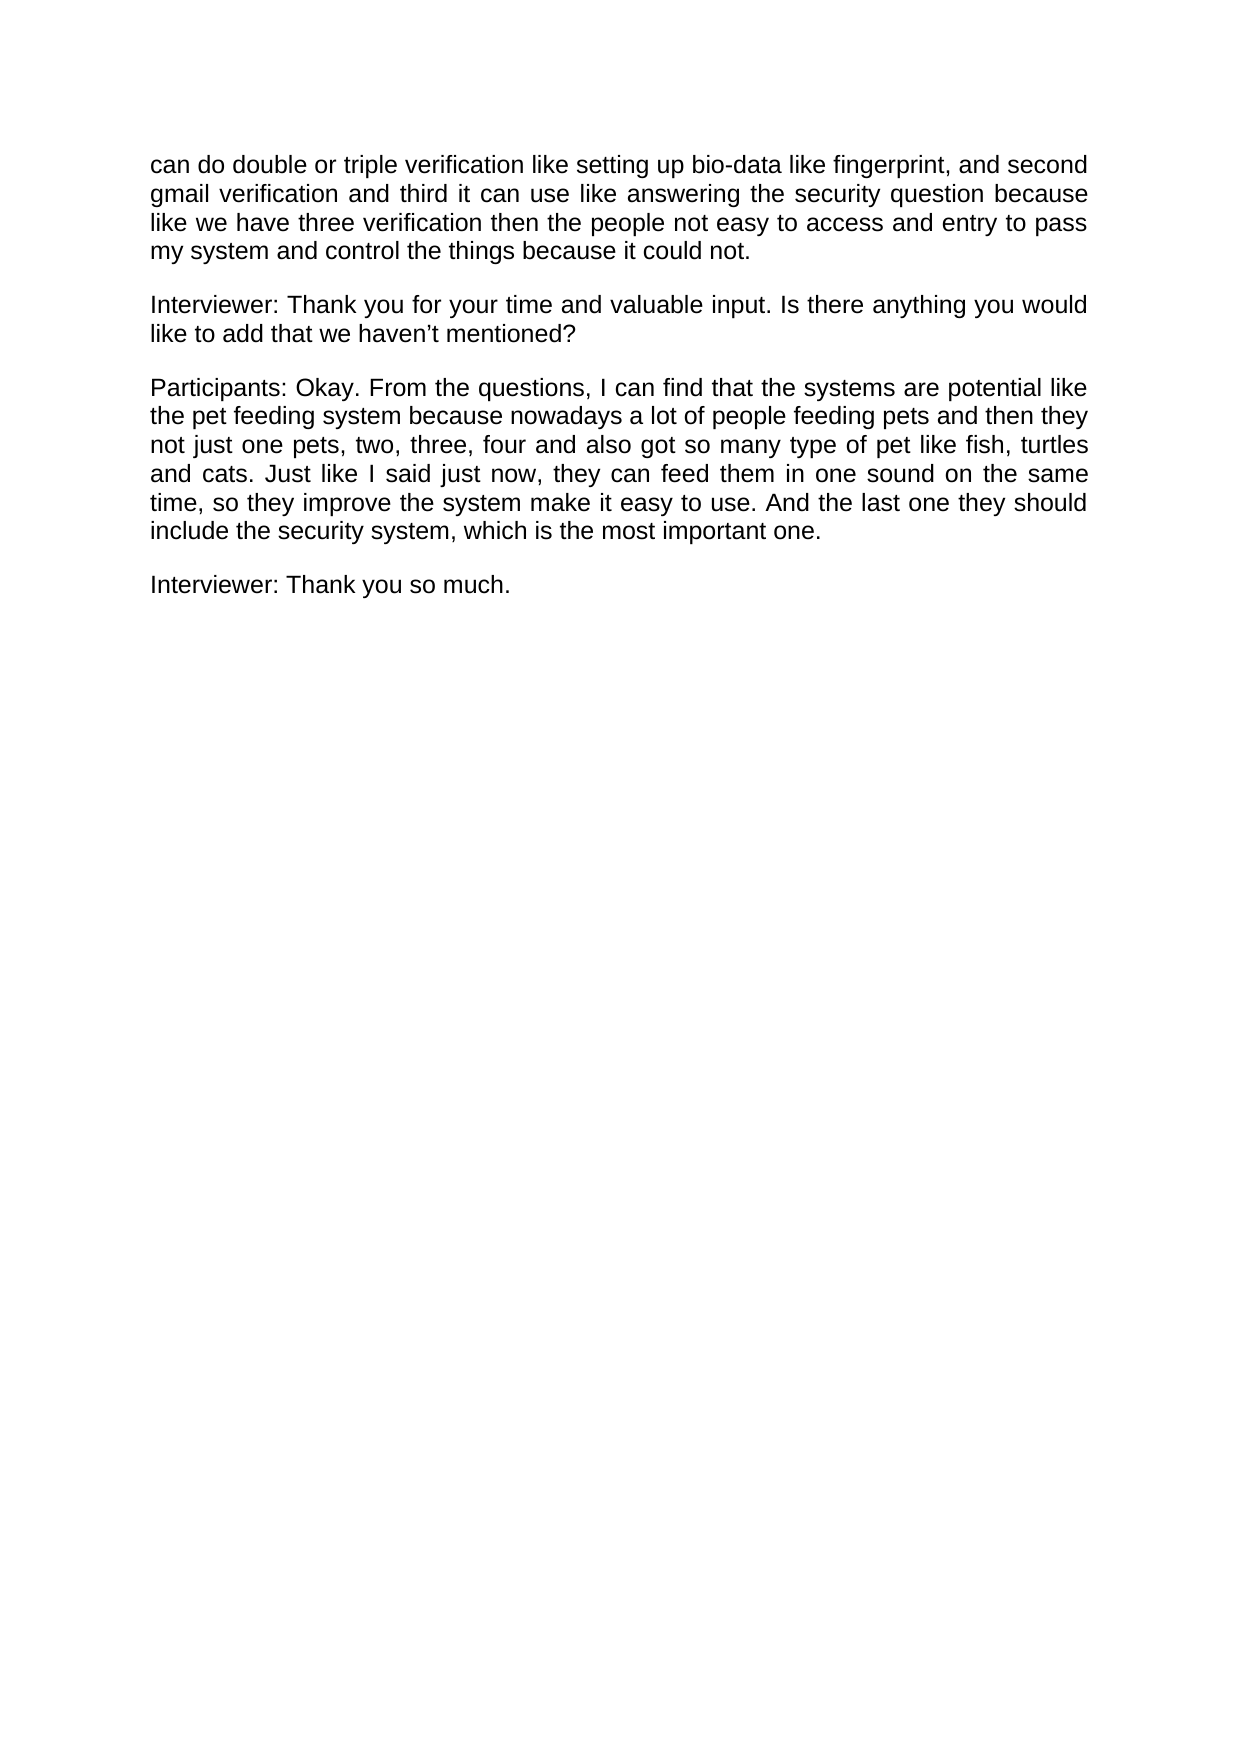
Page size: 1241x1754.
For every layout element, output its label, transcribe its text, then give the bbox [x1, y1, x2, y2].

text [150, 150, 1090, 265]
text Interviewer: Thank you for your time and valuable input. Is there anything you would like to add that we haven’t mentioned? [150, 290, 1090, 347]
text Interviewer: Thank you so much. [150, 570, 1090, 599]
text Participants: Okay. From the questions, I can find that the systems are potential like the pet feeding system because nowadays a lot of people feeding pets and then they not just one pets, two, three, four and also got so many type of pet like fish, turtles and cats. Just like I said just now, they can feed them in one sound on the same time, so they improve the system make it easy to use. And the last one they should include the security system, which is the most important one. [150, 372, 1090, 545]
